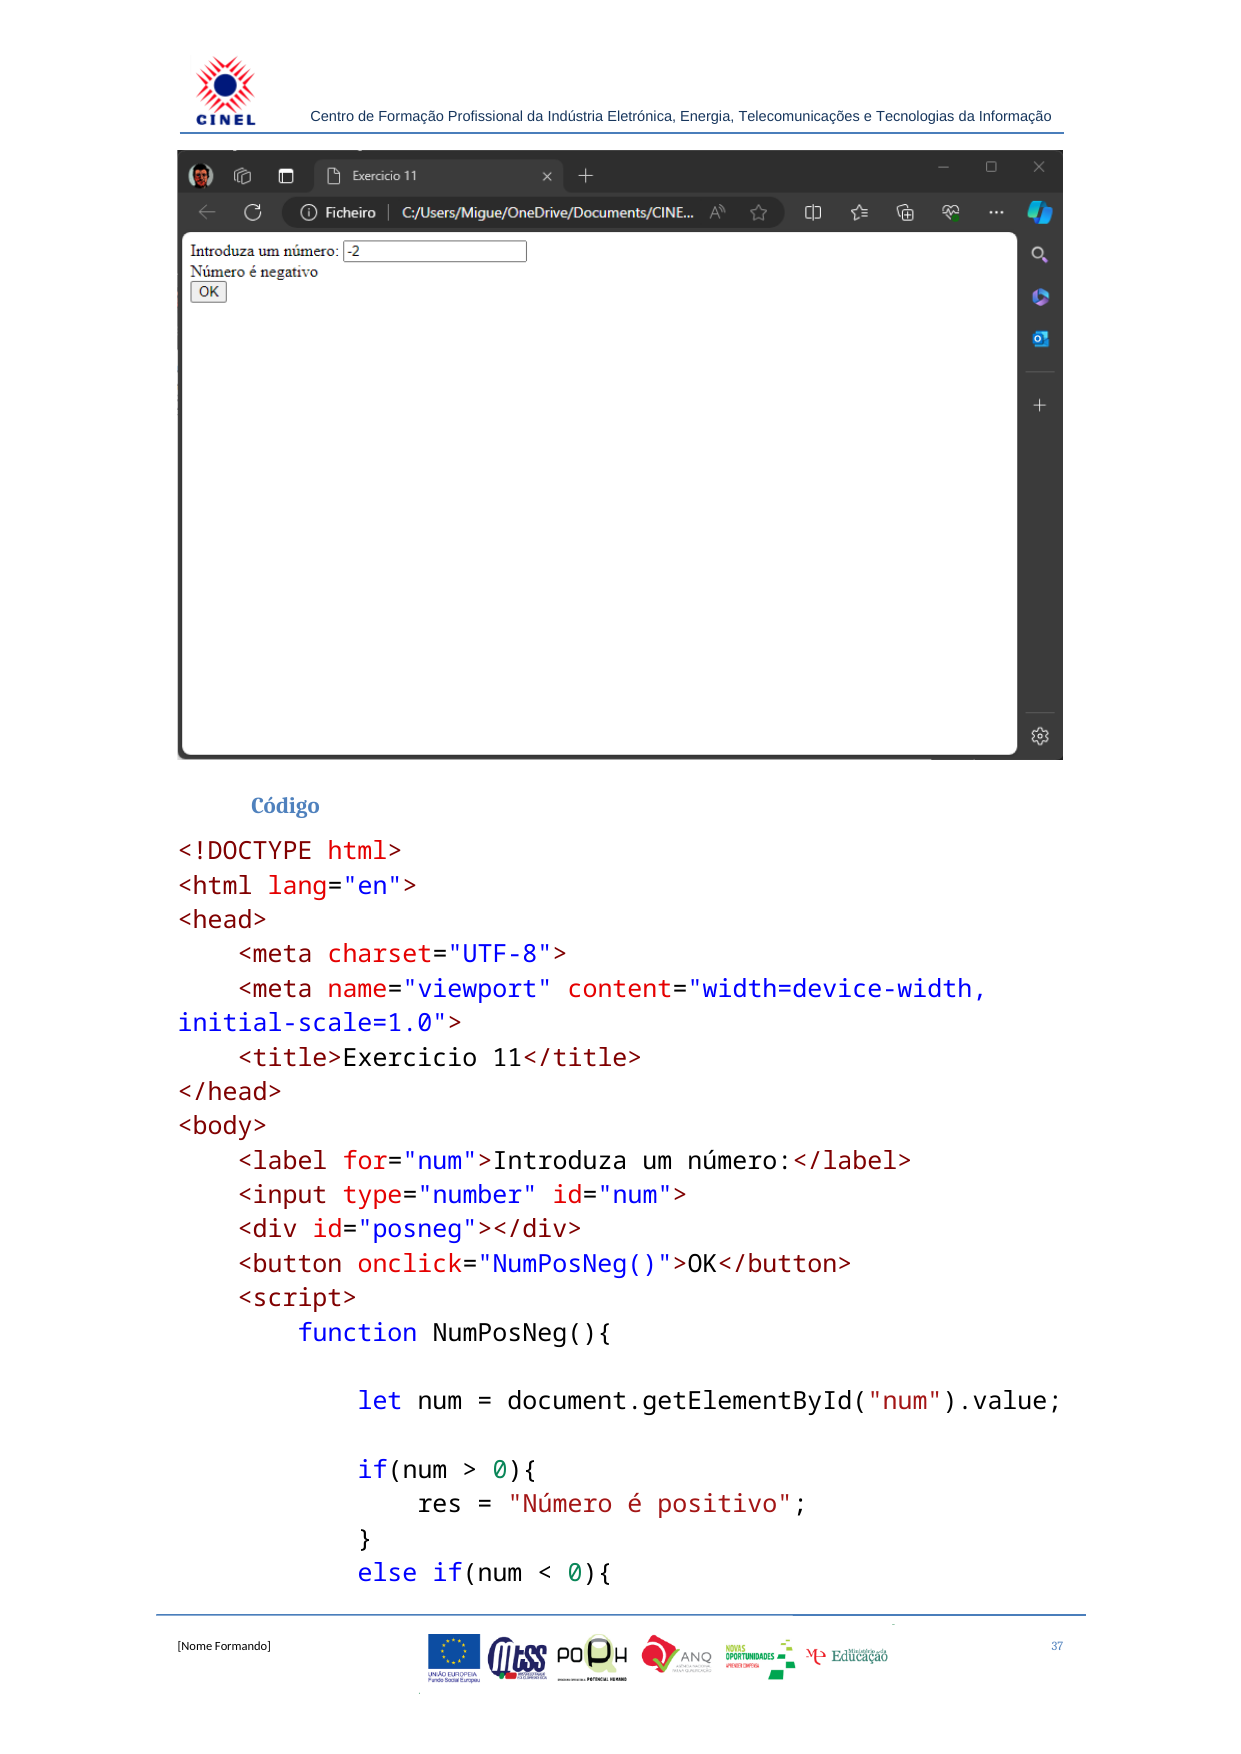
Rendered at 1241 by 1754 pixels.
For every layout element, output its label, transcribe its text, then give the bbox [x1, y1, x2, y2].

text <head> [177, 901, 1063, 936]
text <script> [177, 1279, 1063, 1314]
text <input type="number" id="num"> [177, 1176, 1063, 1211]
text <meta name="viewport" content="width=device-width, initial-scale=1.0"> [177, 970, 1063, 1039]
text <label for="num">Introduza um número:</label> [177, 1142, 1063, 1176]
picture [177, 150, 1063, 760]
text <div id="posneg"></div> [177, 1211, 1063, 1245]
subtitle Código [177, 793, 1063, 819]
text <title>Exercicio 11</title> [177, 1039, 1063, 1073]
text res = "Número é positivo"; [177, 1486, 1063, 1520]
text let num = document.getElementById("num").value; [177, 1383, 1063, 1417]
text else if(num < 0){ [177, 1554, 1063, 1589]
text <html lang="en"> [177, 867, 1063, 901]
text } [177, 1520, 1063, 1554]
picture [190, 55, 261, 128]
text <body> [177, 1108, 1063, 1142]
text </head> [177, 1073, 1063, 1108]
text <button onclick="NumPosNeg()">OK</button> [177, 1245, 1063, 1279]
picture [418, 1624, 895, 1694]
text <!DOCTYPE html> [177, 833, 1063, 867]
text <meta charset="UTF-8"> [177, 936, 1063, 970]
text function NumPosNeg(){ [177, 1314, 1063, 1348]
text if(num > 0){ [177, 1451, 1063, 1486]
